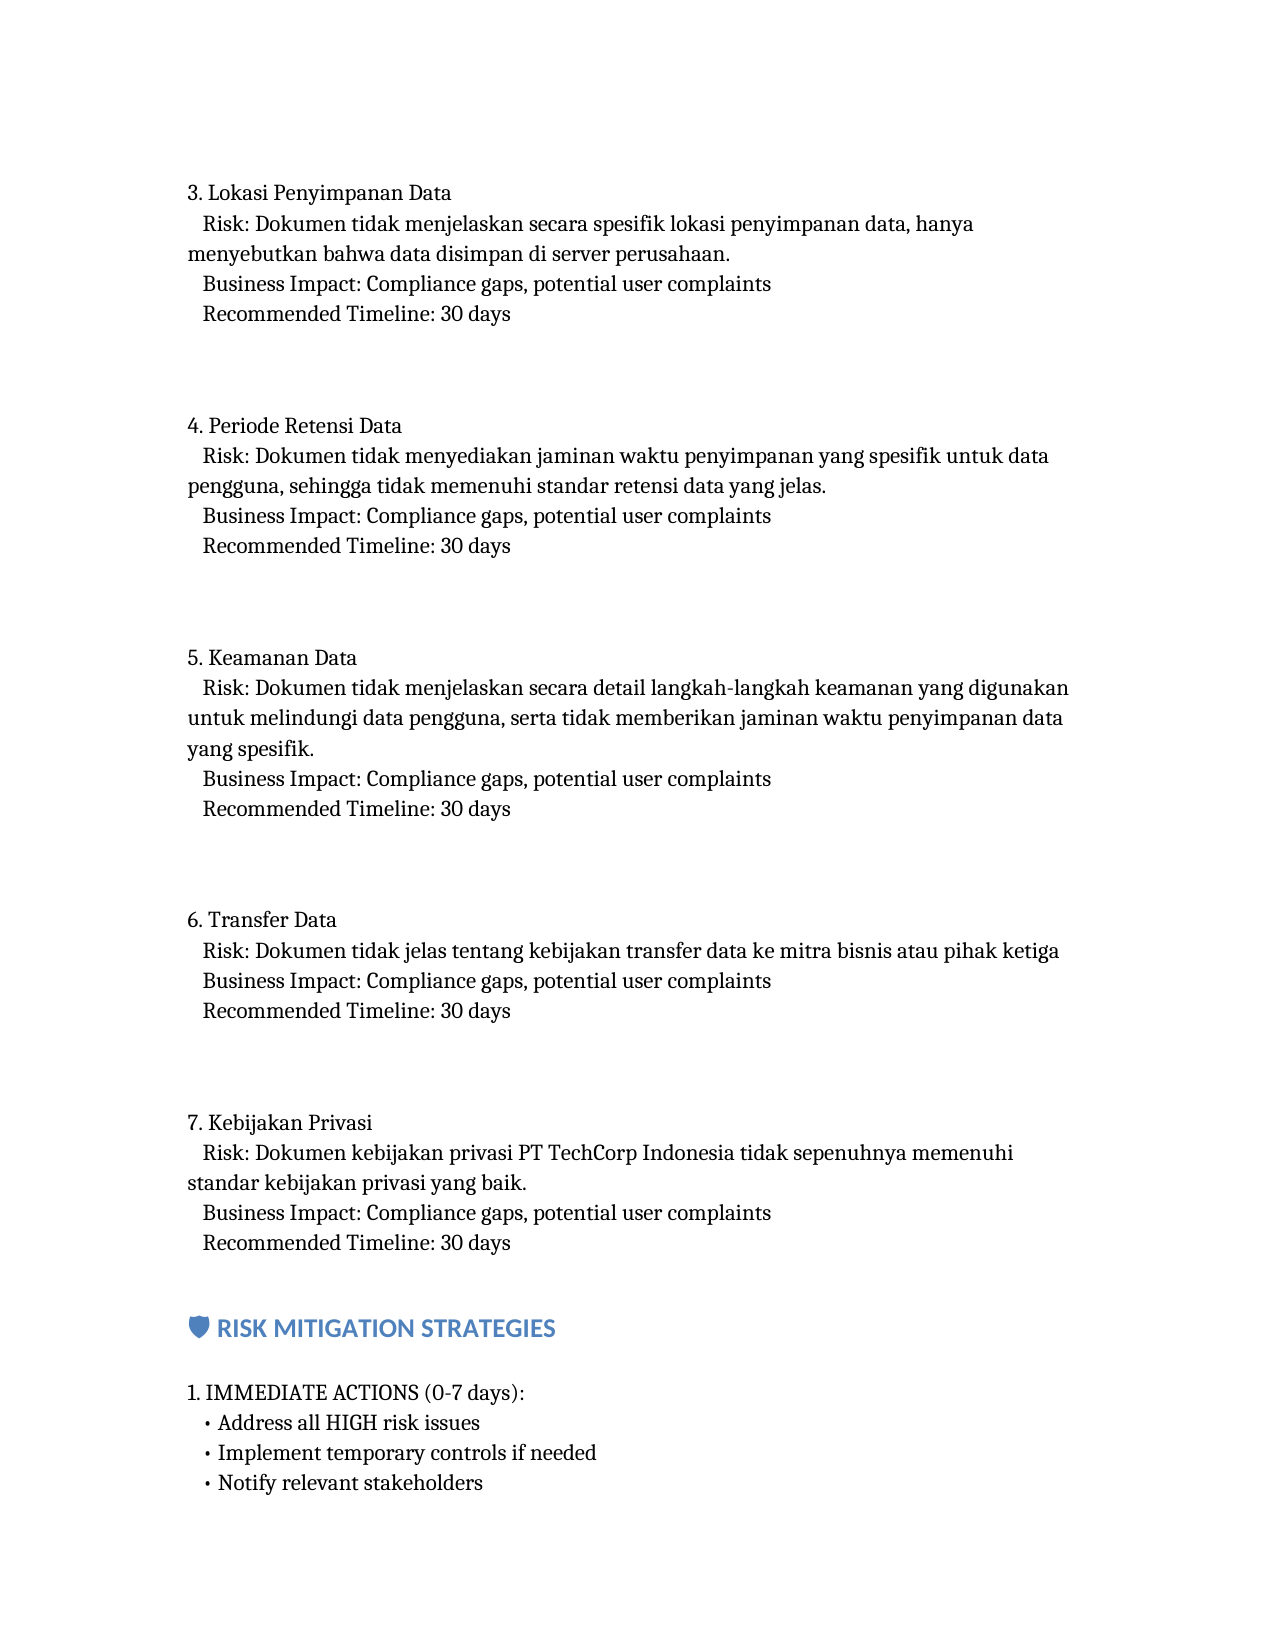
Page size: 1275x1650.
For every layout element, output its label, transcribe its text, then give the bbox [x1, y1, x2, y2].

subtitle 🛡️ RISK MITIGATION STRATEGIES [187, 1311, 1087, 1344]
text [187, 1349, 1087, 1497]
text 7. Kebijakan Privasi Risk: Dokumen kebijakan privasi PT TechCorp Indonesia tidak sepenuhnya memenuhi standar kebijakan privasi yang baik. Business Impact: Compliance gaps, potential user complaints Recommended Timeline: 30 days [187, 1079, 1087, 1287]
text 4. Periode Retensi Data Risk: Dokumen tidak menyediakan jaminan waktu penyimpanan yang spesifik untuk data pengguna, sehingga tidak memenuhi standar retensi data yang jelas. Business Impact: Compliance gaps, potential user complaints Recommended Timeline: 30 days [187, 382, 1087, 590]
text 6. Transfer Data Risk: Dokumen tidak jelas tentang kebijakan transfer data ke mitra bisnis atau pihak ketiga Business Impact: Compliance gaps, potential user complaints Recommended Timeline: 30 days [187, 877, 1087, 1054]
text 3. Lokasi Penyimpanan Data Risk: Dokumen tidak menjelaskan secara spesifik lokasi penyimpanan data, hanya menyebutkan bahwa data disimpan di server perusahaan. Business Impact: Compliance gaps, potential user complaints Recommended Timeline: 30 days [187, 150, 1087, 358]
text 5. Keamanan Data Risk: Dokumen tidak menjelaskan secara detail langkah-langkah keamanan yang digunakan untuk melindungi data pengguna, serta tidak memberikan jaminan waktu penyimpanan data yang spesifik. Business Impact: Compliance gaps, potential user complaints Recommended Timeline: 30 days [187, 614, 1087, 852]
